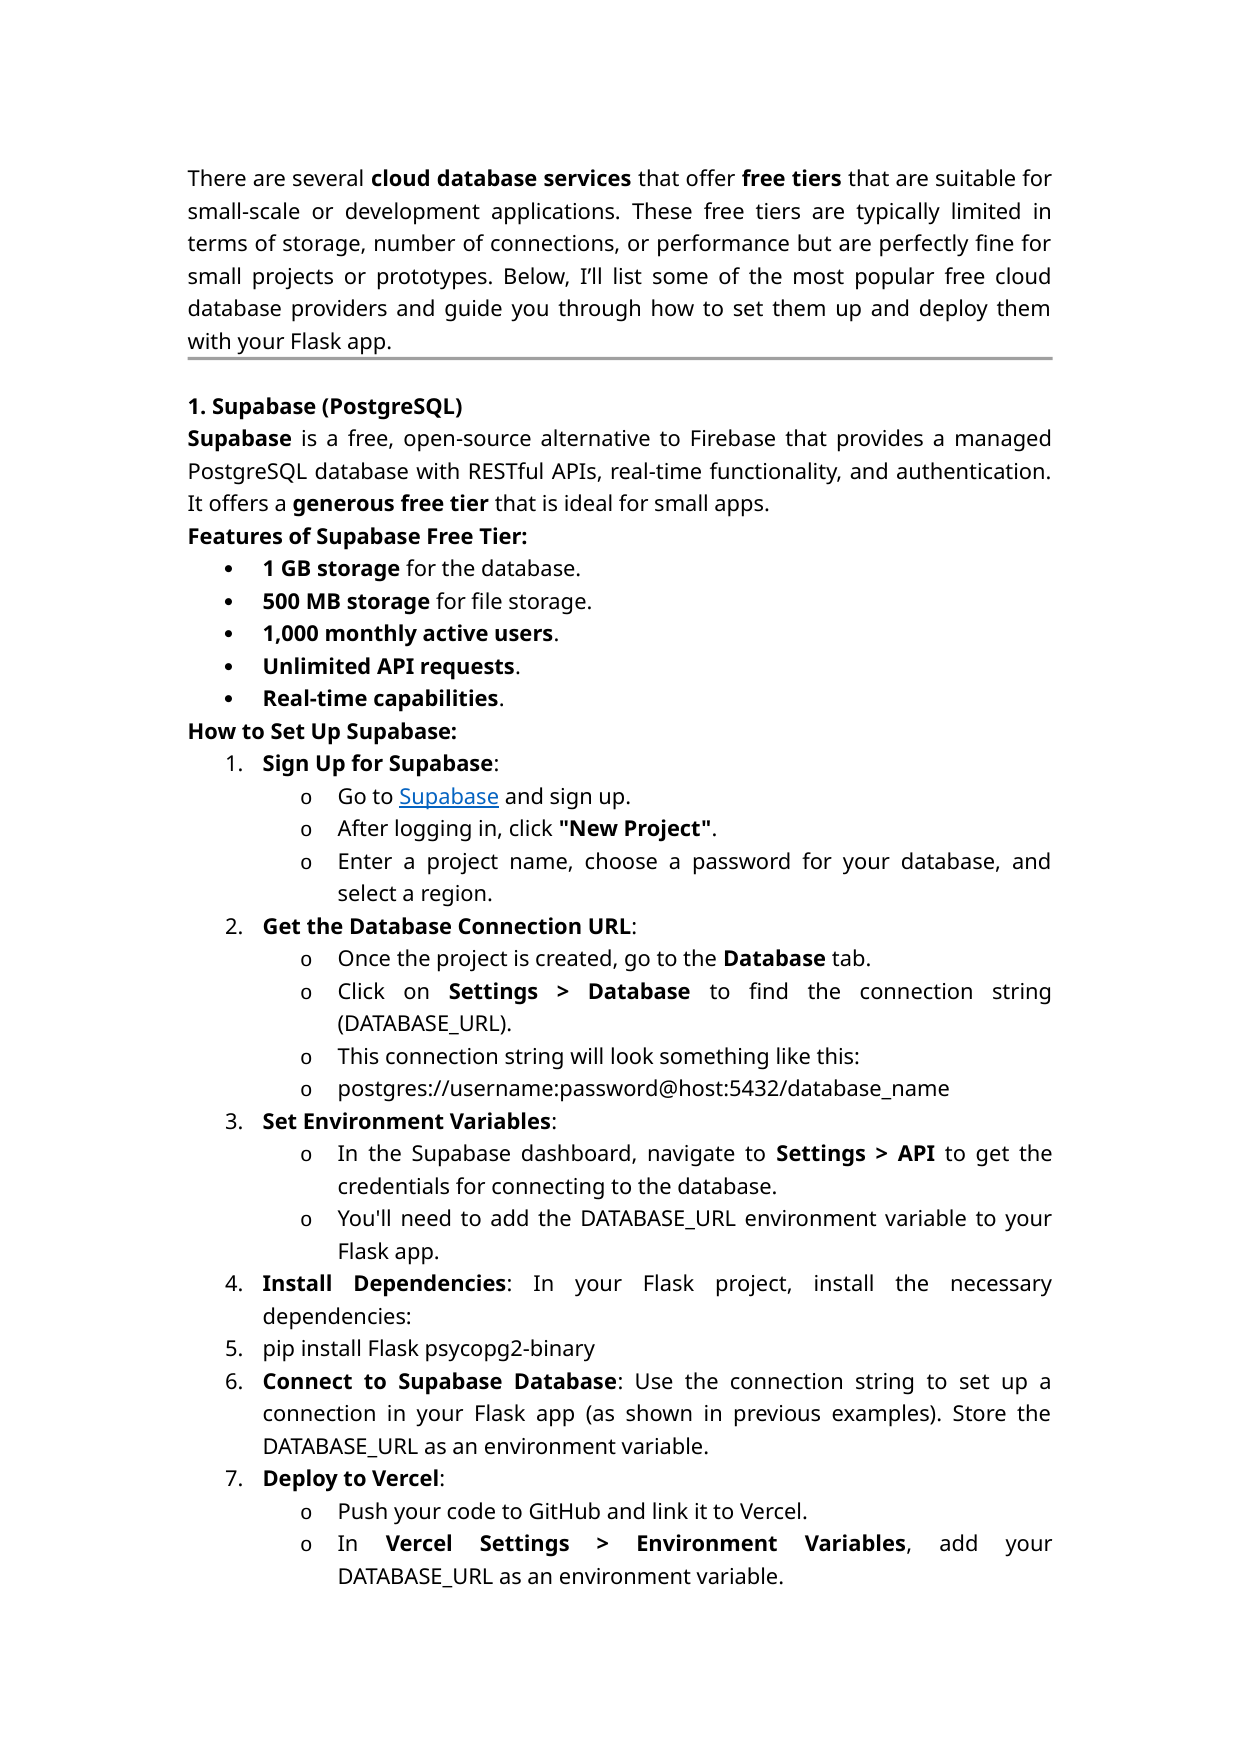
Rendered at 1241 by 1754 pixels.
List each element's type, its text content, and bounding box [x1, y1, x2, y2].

list Connect to Supabase Database: Use the connection string to set up a connection in your Flask app (as shown in previous examples). Store the DATABASE_URL as an environment variable. [225, 1364, 1053, 1462]
list Click on Settings > Database to find the connection string (DATABASE_URL). [300, 974, 1053, 1039]
text How to Set Up Supabase: [187, 714, 1053, 747]
list Once the project is created, go to the Database tab. [300, 942, 1053, 974]
list 500 MB storage for file storage. [225, 584, 1053, 617]
list This connection string will look something like this: [300, 1039, 1053, 1072]
list 1,000 monthly active users. [225, 617, 1053, 649]
list Sign Up for Supabase: [225, 747, 1053, 779]
list Unlimited API requests. [225, 649, 1053, 682]
list pip install Flask psycopg2-binary [225, 1332, 1053, 1364]
list Set Environment Variables: [225, 1104, 1053, 1137]
list Enter a project name, choose a password for your database, and select a region. [300, 844, 1053, 909]
list In the Supabase dashboard, navigate to Settings > API to get the credentials for connecting to the database. [300, 1137, 1053, 1202]
list After logging in, click "New Project". [300, 812, 1053, 844]
list You'll need to add the DATABASE_URL environment variable to your Flask app. [300, 1202, 1053, 1267]
text Supabase is a free, open-source alternative to Firebase that provides a managed PostgreSQL database with RESTful APIs, real-time functionality, and authentication. It offers a generous free tier that is ideal for small apps. [187, 422, 1053, 519]
text There are several cloud database services that offer free tiers that are suitable for small-scale or development applications. These free tiers are typically limited in terms of storage, number of connections, or performance but are perfectly fine for small projects or prototypes. Below, I’ll list some of the most popular free cloud database providers and guide you through how to set them up and deploy them with your Flask app. [187, 162, 1053, 356]
list Install Dependencies: In your Flask project, install the necessary dependencies: [225, 1267, 1053, 1332]
text 1. Supabase (PostgreSQL) [187, 389, 1053, 422]
list Real-time capabilities. [225, 682, 1053, 714]
list Push your code to GitHub and link it to Vercel. [300, 1494, 1053, 1527]
list In Vercel Settings > Environment Variables, add your DATABASE_URL as an environment variable. [300, 1527, 1053, 1592]
list 1 GB storage for the database. [225, 552, 1053, 584]
list Get the Database Connection URL: [225, 909, 1053, 942]
list postgres://username:password@host:5432/database_name [300, 1072, 1053, 1104]
list Deploy to Vercel: [225, 1462, 1053, 1494]
text Features of Supabase Free Tier: [187, 519, 1053, 552]
list Go to Supabase and sign up. [300, 779, 1053, 812]
